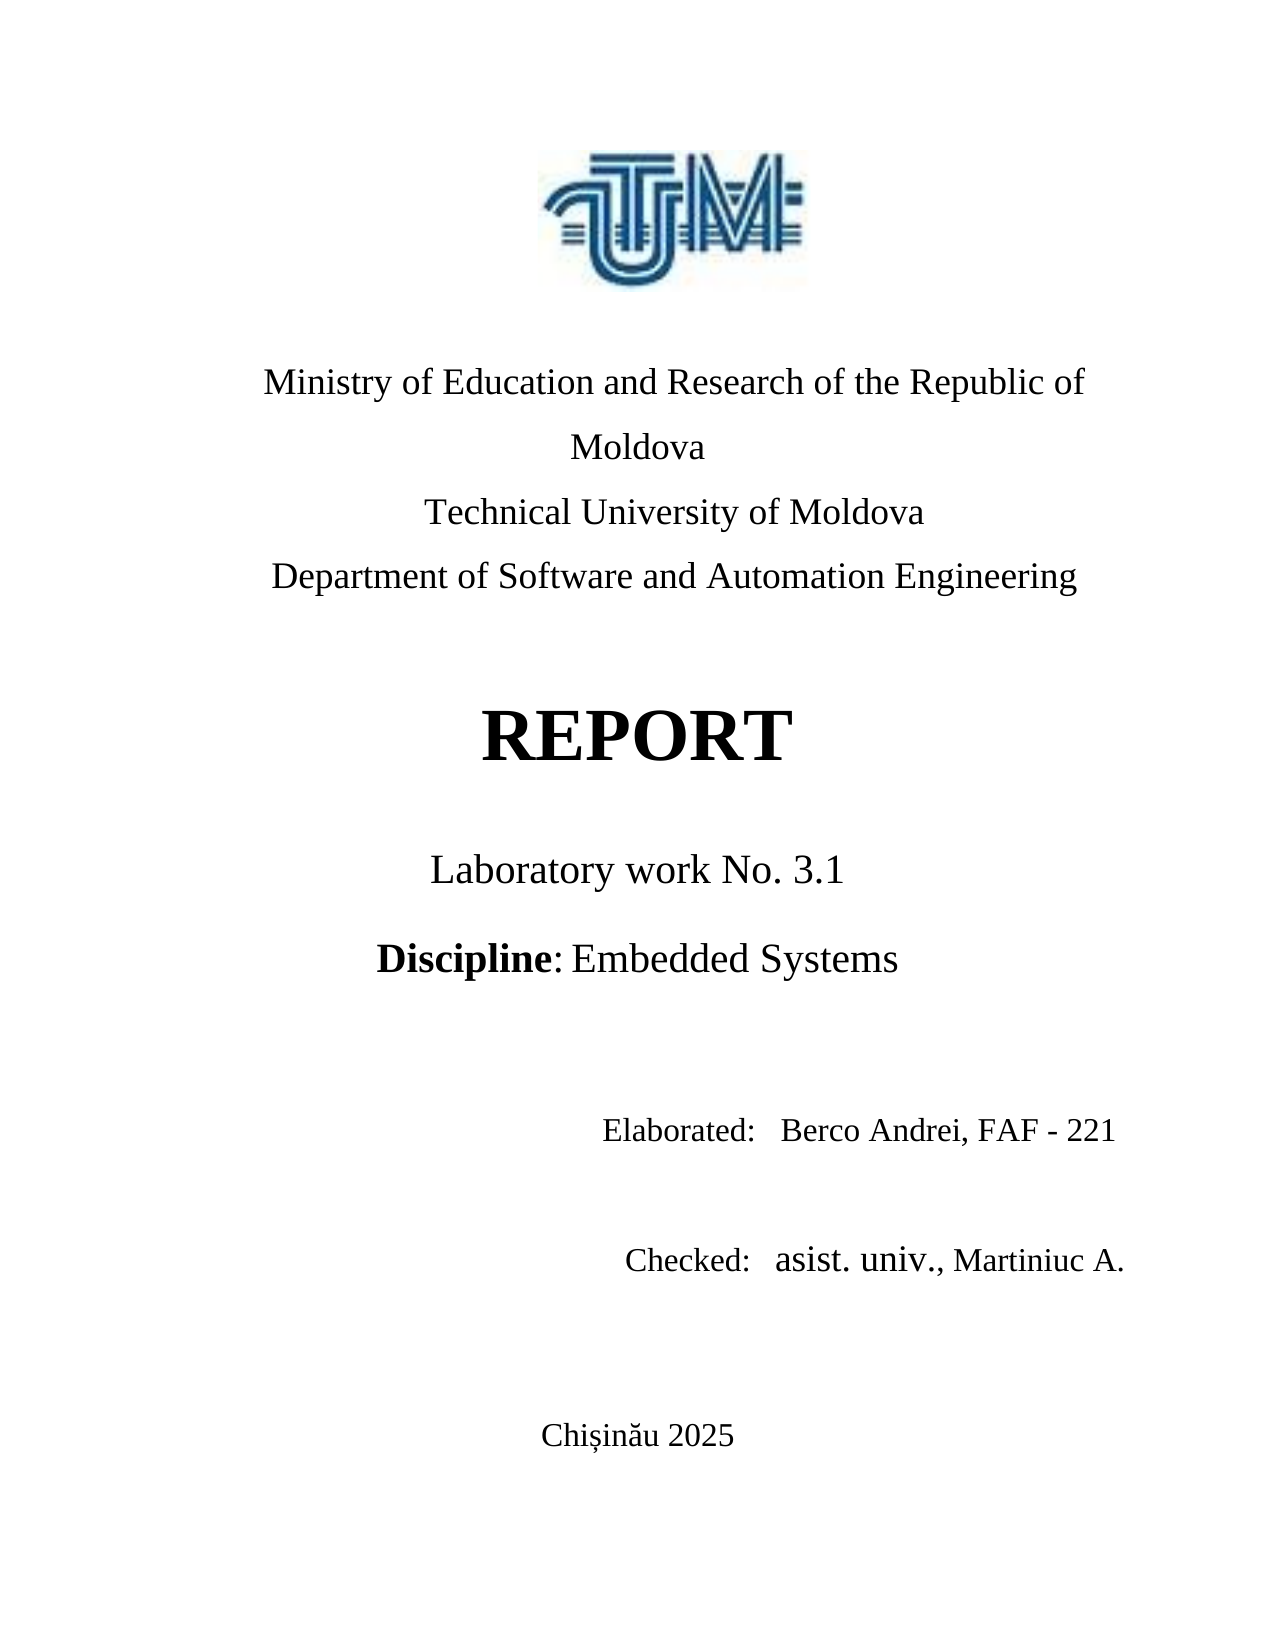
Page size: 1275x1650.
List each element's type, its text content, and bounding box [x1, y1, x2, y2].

text Checked: asist. univ., Martiniuc A. [150, 1236, 1125, 1279]
text REPORT [150, 618, 1125, 777]
text Laboratory work No. 3.1 [150, 845, 1125, 893]
text Technical University of Moldova [150, 489, 1125, 532]
text Chișinău 2025 [150, 1416, 1125, 1454]
text Ministry of Education and Research of the Republic of Moldova [150, 360, 1125, 467]
text Department of Software and Automation Engineering [150, 554, 1125, 597]
text Elaborated: Berco Andrei, FAF - 221 [150, 1110, 1125, 1149]
picture [537, 150, 811, 292]
text Discipline: Embedded Systems [150, 933, 1125, 981]
